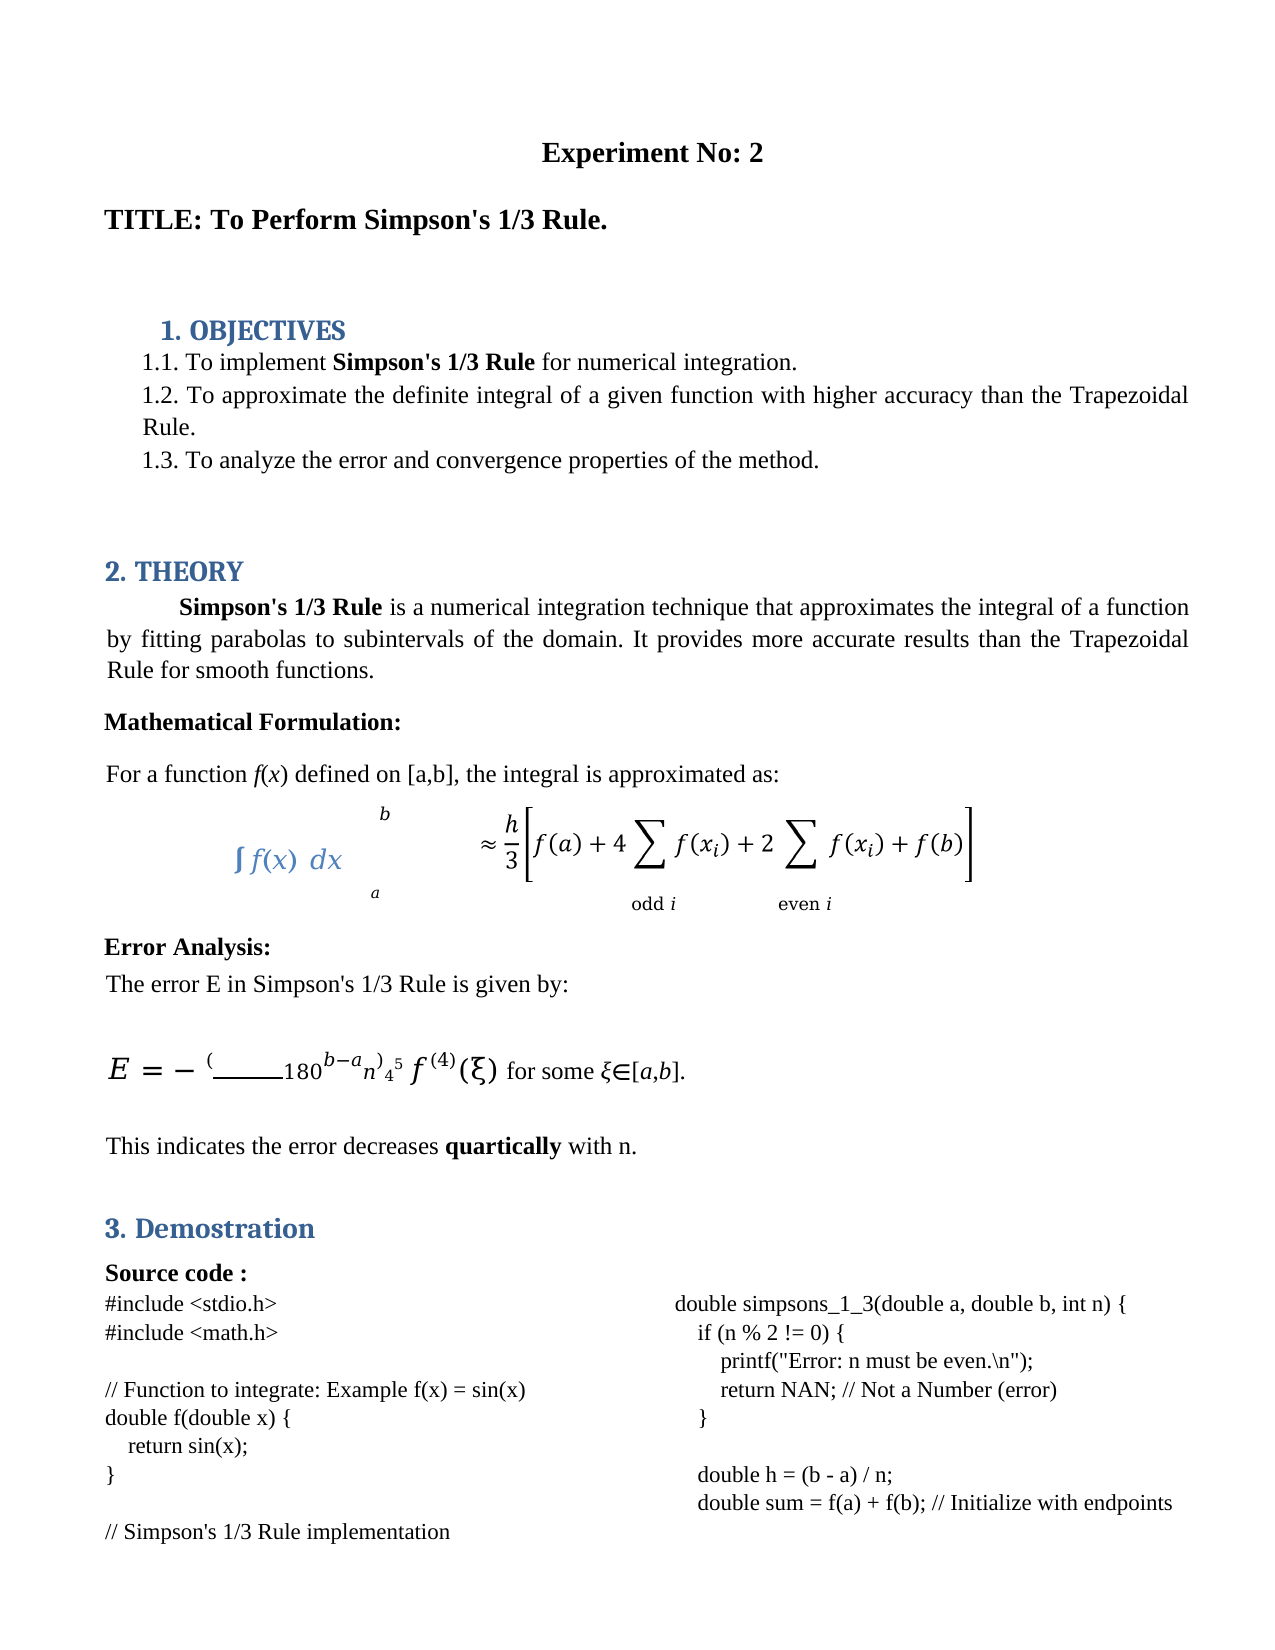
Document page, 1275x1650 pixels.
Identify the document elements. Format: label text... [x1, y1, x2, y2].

subtitle 3. Demostration [105, 1212, 1200, 1246]
text double h = (b - a) / n; [674, 1461, 1200, 1487]
text 𝐸 = − (180𝑏−𝑎𝑛)45 𝑓(4)(ξ) for some ξ∈[a,b]. [106, 1047, 1190, 1086]
text 1.2. To approximate the definite integral of a given function with higher accuracy than the Trapezoidal Rule. [141, 380, 1190, 441]
subtitle 2. THEORY [105, 556, 1200, 589]
text // Simpson's 1/3 Rule implementation [105, 1518, 630, 1544]
text Error Analysis: [104, 932, 1200, 960]
text Experiment No: 2 [105, 135, 1200, 169]
text Simpson's 1/3 Rule is a numerical integration technique that approximates the integral of a function by fitting parabolas to subintervals of the domain. It provides more accurate results than the Trapezoidal Rule for smooth functions. [106, 592, 1190, 684]
text } [105, 1461, 630, 1487]
text Mathematical Formulation: [104, 707, 1200, 736]
text #include <stdio.h> [105, 1290, 630, 1317]
text For a function f(x) defined on [a,b], the integral is approximated as: [106, 759, 1190, 788]
text The error E in Simpson's 1/3 Rule is given by: [106, 969, 1190, 998]
text 𝑏 [379, 803, 917, 824]
text Source code : [105, 1258, 1200, 1287]
text } [674, 1404, 1200, 1430]
text if (n % 2 != 0) { [674, 1319, 1200, 1345]
text double f(double x) { [105, 1404, 630, 1430]
text printf("Error: n must be even.\n"); [674, 1347, 1200, 1373]
text // Function to integrate: Example f(x) = sin(x) [105, 1376, 630, 1402]
text TITLE: To Perform Simpson's 1/3 Rule. [104, 202, 1200, 236]
text double simpsons_1_3(double a, double b, int n) { [674, 1290, 1200, 1317]
text 1.3. To analyze the error and convergence properties of the method. [141, 445, 1190, 473]
text 𝑎 odd 𝑖 even 𝑖 [105, 883, 1200, 916]
text #include <math.h> [105, 1319, 630, 1345]
text return sin(x); [105, 1432, 630, 1459]
text return NAN; // Not a Number (error) [674, 1376, 1200, 1402]
subtitle 1. OBJECTIVES [105, 314, 1200, 347]
text 1.1. To implement Simpson's 1/3 Rule for numerical integration. [141, 347, 1190, 376]
text double sum = f(a) + f(b); // Initialize with endpoints [674, 1489, 1200, 1516]
text This indicates the error decreases quartically with n. [106, 1131, 1190, 1160]
picture [480, 807, 972, 882]
subtitle ∫ 𝑓(𝑥) 𝑑𝑥 [177, 845, 480, 876]
